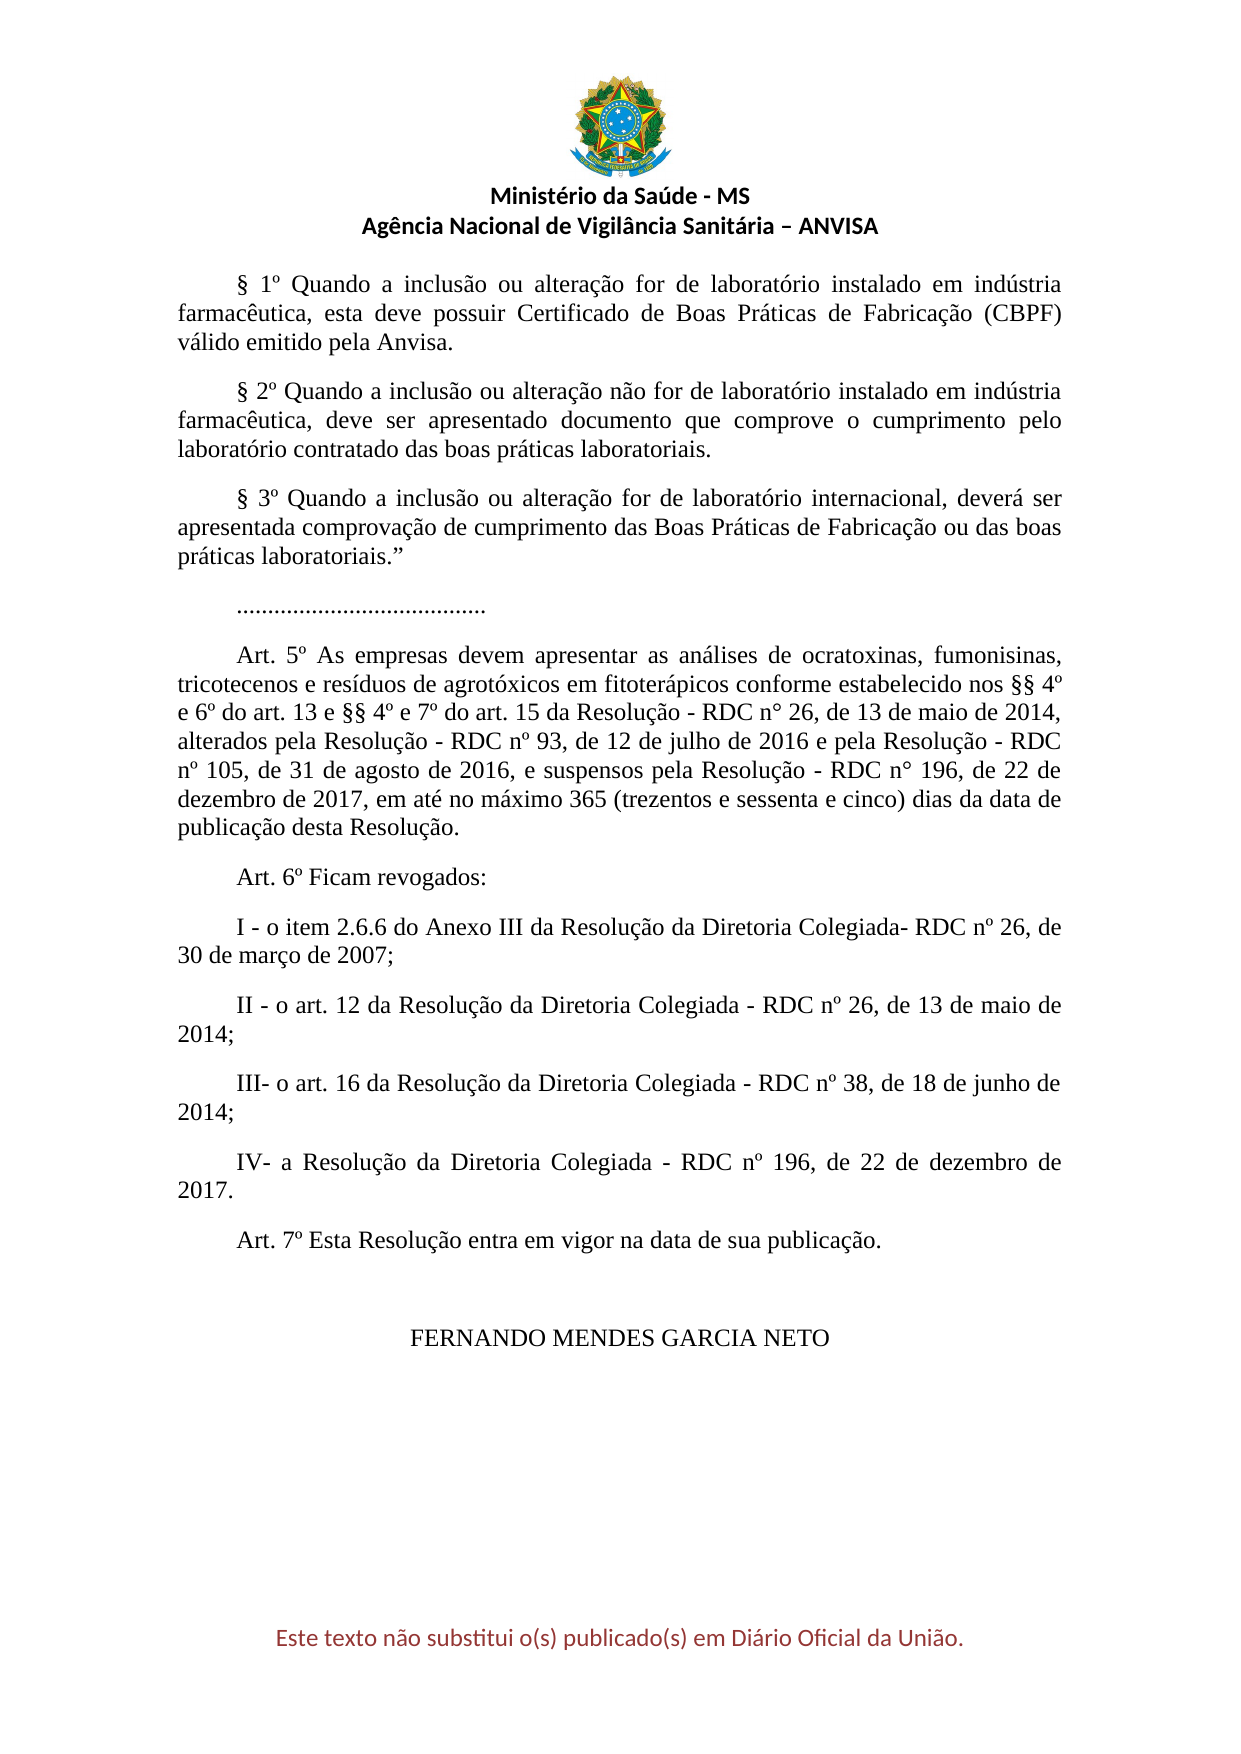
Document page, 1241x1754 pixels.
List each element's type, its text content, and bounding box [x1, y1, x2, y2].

text § 2º Quando a inclusão ou alteração não for de laboratório instalado em indústria farmacêutica, deve ser apresentado documento que comprove o cumprimento pelo laboratório contratado das boas práticas laboratoriais. [177, 376, 1063, 462]
text § 1º Quando a inclusão ou alteração for de laboratório instalado em indústria farmacêutica, esta deve possuir Certificado de Boas Práticas de Fabricação (CBPF) válido emitido pela Anvisa. [177, 269, 1063, 355]
picture [566, 73, 674, 180]
text I - o item 2.6.6 do Anexo III da Resolução da Diretoria Colegiada- RDC nº 26, de 30 de março de 2007; [177, 912, 1063, 969]
text Art. 7º Esta Resolução entra em vigor na data de sua publicação. [177, 1225, 1063, 1254]
text Art. 6º Ficam revogados: [177, 862, 1063, 891]
text FERNANDO MENDES GARCIA NETO [177, 1323, 1063, 1352]
text IV- a Resolução da Diretoria Colegiada - RDC nº 196, de 22 de dezembro de 2017. [177, 1147, 1063, 1204]
text II - o art. 12 da Resolução da Diretoria Colegiada - RDC nº 26, de 13 de maio de 2014; [177, 990, 1063, 1047]
text § 3º Quando a inclusão ou alteração for de laboratório internacional, deverá ser apresentada comprovação de cumprimento das Boas Práticas de Fabricação ou das boas práticas laboratoriais.” [177, 483, 1063, 569]
text ........................................ [177, 590, 1063, 619]
text Art. 5º As empresas devem apresentar as análises de ocratoxinas, fumonisinas, tricotecenos e resíduos de agrotóxicos em fitoterápicos conforme estabelecido nos §§ 4º e 6º do art. 13 e §§ 4º e 7º do art. 15 da Resolução - RDC n° 26, de 13 de maio de 2014, alterados pela Resolução - RDC nº 93, de 12 de julho de 2016 e pela Resolução - RDC nº 105, de 31 de agosto de 2016, e suspensos pela Resolução - RDC n° 196, de 22 de dezembro de 2017, em até no máximo 365 (trezentos e sessenta e cinco) dias da data de publicação desta Resolução. [177, 640, 1063, 841]
text III- o art. 16 da Resolução da Diretoria Colegiada - RDC nº 38, de 18 de junho de 2014; [177, 1068, 1063, 1126]
